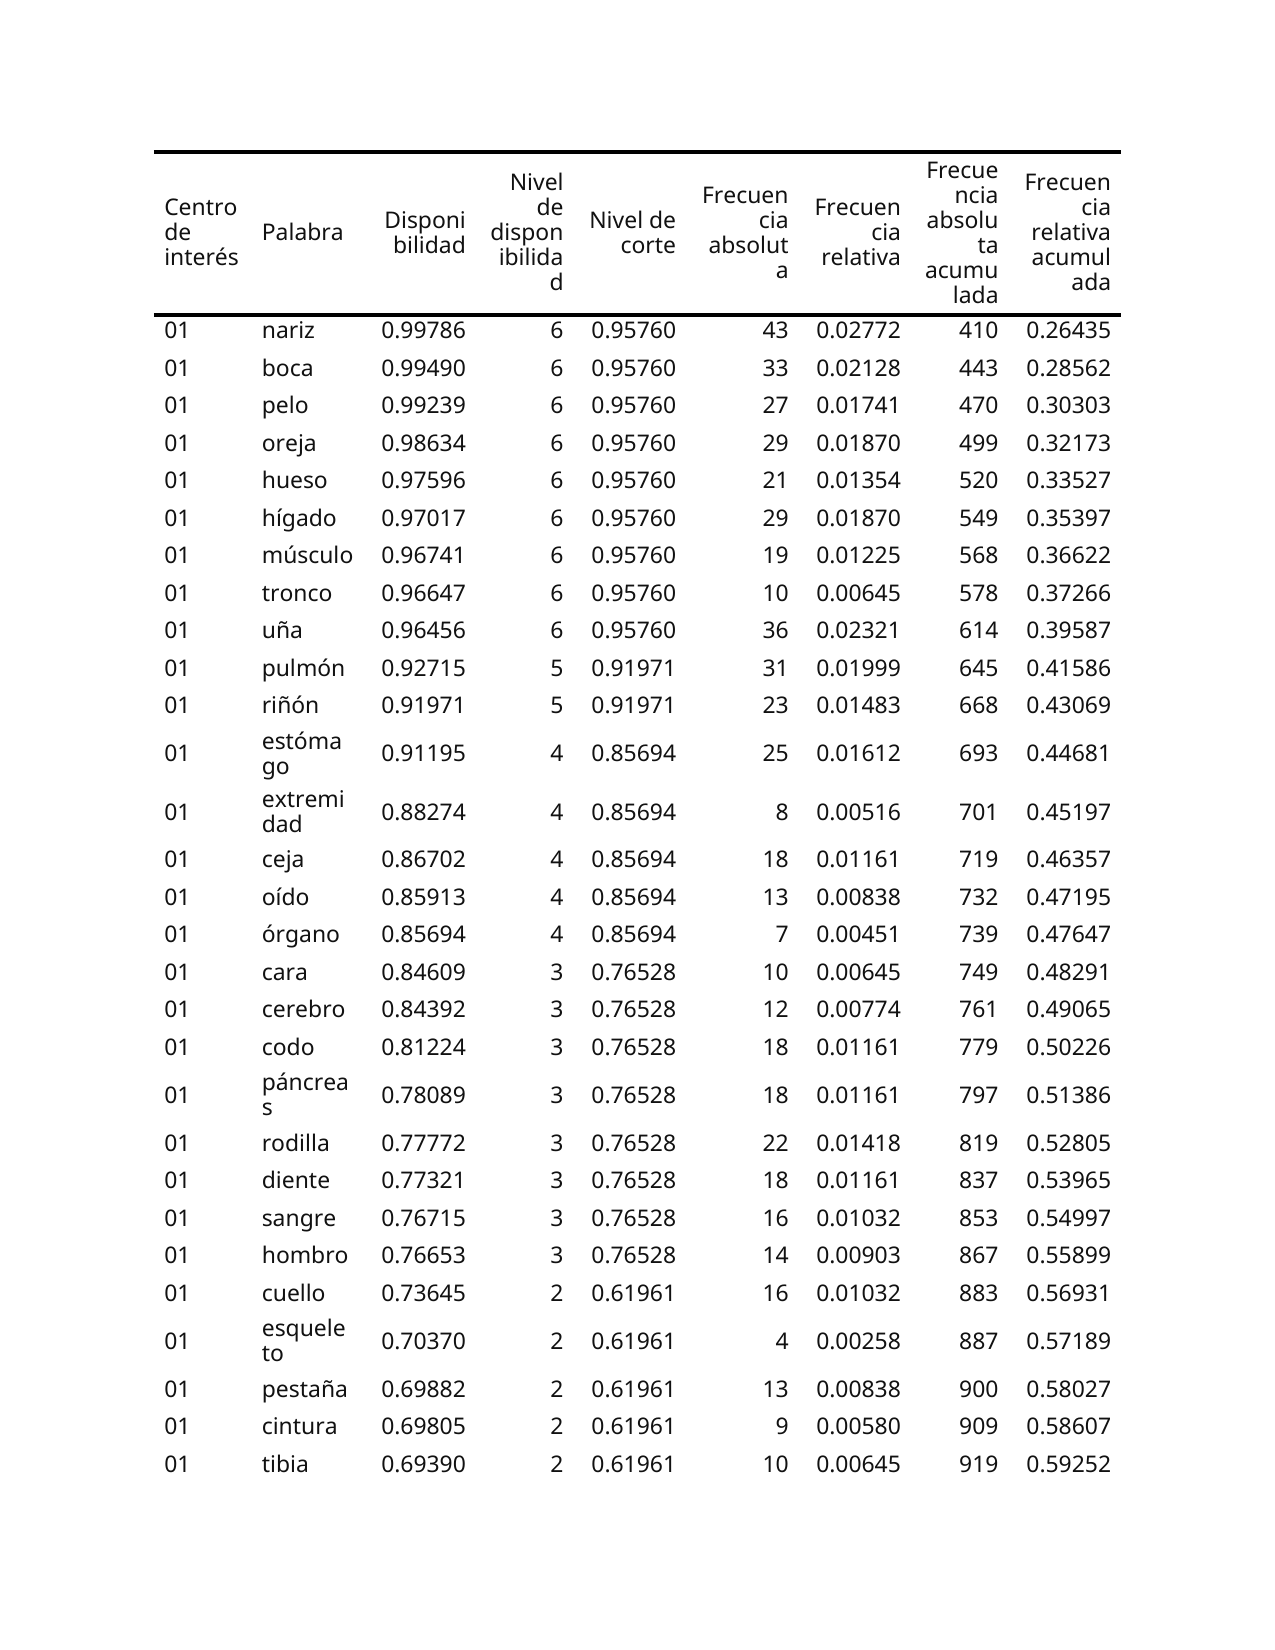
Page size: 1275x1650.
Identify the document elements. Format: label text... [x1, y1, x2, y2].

table_cell 01 [154, 954, 251, 992]
table_cell 701 [911, 783, 1009, 842]
table_cell 0.00580 [799, 1408, 911, 1446]
table_cell 23 [686, 688, 799, 725]
table_cell 0.61961 [574, 1408, 686, 1446]
table_cell 0.01870 [799, 425, 911, 462]
table_cell pulmón [251, 650, 364, 687]
table_cell 614 [911, 613, 1009, 650]
table_cell 43 [686, 317, 799, 350]
table_cell 0.76528 [574, 954, 686, 992]
table_cell 0.99490 [364, 350, 476, 387]
table_cell 0.01612 [799, 725, 911, 783]
table_cell 900 [911, 1371, 1009, 1408]
table_cell 837 [911, 1163, 1009, 1200]
table_cell 0.01161 [799, 842, 911, 879]
table_cell 0.95760 [574, 575, 686, 612]
table_cell 0.02321 [799, 613, 911, 650]
table_cell 779 [911, 1029, 1009, 1067]
table_cell 3 [476, 1029, 574, 1067]
table_cell 01 [154, 1313, 251, 1371]
table_cell cintura [251, 1408, 364, 1446]
table_cell 0.01483 [799, 688, 911, 725]
table_cell 8 [686, 783, 799, 842]
table_header Frecuencia relativa acumulada [1009, 154, 1121, 312]
table_cell 0.00258 [799, 1313, 911, 1371]
table_cell 0.70370 [364, 1313, 476, 1371]
table_cell hueso [251, 463, 364, 500]
table_cell 0.99239 [364, 388, 476, 425]
table_cell 01 [154, 1408, 251, 1446]
table_cell 16 [686, 1200, 799, 1237]
table_cell 0.47647 [1009, 917, 1121, 954]
table_cell 0.85694 [574, 879, 686, 917]
table_cell 01 [154, 463, 251, 500]
table_cell 0.01032 [799, 1275, 911, 1312]
table_cell 29 [686, 500, 799, 537]
table_cell 693 [911, 725, 1009, 783]
table_cell 4 [476, 725, 574, 783]
table_cell 853 [911, 1200, 1009, 1237]
table_header Palabra [251, 154, 364, 312]
table_cell órgano [251, 917, 364, 954]
table_cell 01 [154, 1371, 251, 1408]
table_cell 0.95760 [574, 538, 686, 575]
table_cell riñón [251, 688, 364, 725]
table_cell 01 [154, 538, 251, 575]
table_header Disponibilidad [364, 154, 476, 312]
table_cell 883 [911, 1275, 1009, 1312]
table_cell 0.50226 [1009, 1029, 1121, 1067]
table_cell 2 [476, 1371, 574, 1408]
table_cell 0.84609 [364, 954, 476, 992]
table_cell 3 [476, 1067, 574, 1125]
table_cell 10 [686, 575, 799, 612]
table_cell 0.81224 [364, 1029, 476, 1067]
table_cell 2 [476, 1275, 574, 1312]
table_cell 0.45197 [1009, 783, 1121, 842]
table_cell 0.69805 [364, 1408, 476, 1446]
table_cell 0.95760 [574, 317, 686, 350]
table_cell 01 [154, 317, 251, 350]
table_cell 520 [911, 463, 1009, 500]
table_cell 549 [911, 500, 1009, 537]
table_cell 0.54997 [1009, 1200, 1121, 1237]
table_cell 3 [476, 1200, 574, 1237]
table_cell 0.00645 [799, 954, 911, 992]
table_cell 0.91971 [364, 688, 476, 725]
table_cell 0.61961 [574, 1371, 686, 1408]
table_cell 0.76653 [364, 1238, 476, 1275]
table_cell 0.52805 [1009, 1125, 1121, 1162]
table_cell 668 [911, 688, 1009, 725]
table_cell 3 [476, 1125, 574, 1162]
table_cell 0.48291 [1009, 954, 1121, 992]
table_cell 18 [686, 842, 799, 879]
table_cell 6 [476, 463, 574, 500]
table_cell 2 [476, 1408, 574, 1446]
table_cell 0.95760 [574, 463, 686, 500]
table_cell 0.77772 [364, 1125, 476, 1162]
table_cell 01 [154, 1067, 251, 1125]
table_cell 568 [911, 538, 1009, 575]
table_cell 01 [154, 500, 251, 537]
table_cell 0.99786 [364, 317, 476, 350]
table_cell 645 [911, 650, 1009, 687]
table_cell 0.58607 [1009, 1408, 1121, 1446]
table_cell 0.76715 [364, 1200, 476, 1237]
table_cell 01 [154, 613, 251, 650]
table_header Frecuencia absoluta acumulada [911, 154, 1009, 312]
table_cell esqueleto [251, 1313, 364, 1371]
table_cell 36 [686, 613, 799, 650]
table_cell 0.26435 [1009, 317, 1121, 350]
table_cell tronco [251, 575, 364, 612]
table_cell 25 [686, 725, 799, 783]
table_cell 22 [686, 1125, 799, 1162]
table_cell 01 [154, 1200, 251, 1237]
table_cell 13 [686, 879, 799, 917]
table_cell 0.01225 [799, 538, 911, 575]
table_cell 3 [476, 992, 574, 1029]
table_cell 0.76528 [574, 1200, 686, 1237]
table_cell 0.32173 [1009, 425, 1121, 462]
table_cell 0.88274 [364, 783, 476, 842]
table_cell 0.49065 [1009, 992, 1121, 1029]
table_cell 0.00774 [799, 992, 911, 1029]
table_cell 3 [476, 954, 574, 992]
table_cell 6 [476, 388, 574, 425]
table_cell 01 [154, 725, 251, 783]
table_cell 0.76528 [574, 1238, 686, 1275]
table_cell 0.30303 [1009, 388, 1121, 425]
table_cell 14 [686, 1238, 799, 1275]
table_header Frecuencia absoluta [686, 154, 799, 312]
table_cell 0.58027 [1009, 1371, 1121, 1408]
table_cell 0.00903 [799, 1238, 911, 1275]
table_cell 0.98634 [364, 425, 476, 462]
table_cell 0.69882 [364, 1371, 476, 1408]
table_cell boca [251, 350, 364, 387]
table_cell 13 [686, 1371, 799, 1408]
table_cell 0.01161 [799, 1067, 911, 1125]
table_cell 01 [154, 917, 251, 954]
table_cell sangre [251, 1200, 364, 1237]
table_cell 6 [476, 613, 574, 650]
table_cell 0.76528 [574, 1067, 686, 1125]
table_cell 01 [154, 650, 251, 687]
table_cell 18 [686, 1029, 799, 1067]
table_cell diente [251, 1163, 364, 1200]
table_cell 0.00645 [799, 1446, 911, 1483]
table_cell 01 [154, 575, 251, 612]
table_cell 4 [476, 842, 574, 879]
table_cell 0.95760 [574, 388, 686, 425]
table_cell 0.92715 [364, 650, 476, 687]
table_cell 909 [911, 1408, 1009, 1446]
table_cell 0.47195 [1009, 879, 1121, 917]
table_cell 10 [686, 954, 799, 992]
table_cell 719 [911, 842, 1009, 879]
table_cell 01 [154, 1446, 251, 1483]
table_cell 4 [686, 1313, 799, 1371]
table_cell 0.46357 [1009, 842, 1121, 879]
table_cell oído [251, 879, 364, 917]
table_cell 867 [911, 1238, 1009, 1275]
table_cell 2 [476, 1446, 574, 1483]
table_cell 01 [154, 842, 251, 879]
table_cell codo [251, 1029, 364, 1067]
table_header Nivel de corte [574, 154, 686, 312]
table_cell 0.41586 [1009, 650, 1121, 687]
table_cell 01 [154, 1125, 251, 1162]
table_cell 0.61961 [574, 1313, 686, 1371]
table_cell 0.01741 [799, 388, 911, 425]
table_cell rodilla [251, 1125, 364, 1162]
table_cell 0.85694 [574, 725, 686, 783]
table_cell 0.01161 [799, 1029, 911, 1067]
table_cell 18 [686, 1067, 799, 1125]
table_cell 01 [154, 388, 251, 425]
table_cell 0.76528 [574, 1029, 686, 1067]
table_cell 01 [154, 350, 251, 387]
table_cell 919 [911, 1446, 1009, 1483]
table_cell 6 [476, 575, 574, 612]
table_cell 31 [686, 650, 799, 687]
table_cell 0.69390 [364, 1446, 476, 1483]
table_cell 6 [476, 538, 574, 575]
table_cell 0.02128 [799, 350, 911, 387]
table_cell 0.43069 [1009, 688, 1121, 725]
table_cell 0.01032 [799, 1200, 911, 1237]
table_cell 732 [911, 879, 1009, 917]
table_cell 0.96647 [364, 575, 476, 612]
table_cell 0.85694 [574, 842, 686, 879]
table_cell 0.01354 [799, 463, 911, 500]
table_cell 0.00838 [799, 1371, 911, 1408]
table_cell pestaña [251, 1371, 364, 1408]
table_cell extremidad [251, 783, 364, 842]
table_cell 7 [686, 917, 799, 954]
table_cell 0.59252 [1009, 1446, 1121, 1483]
table_cell 01 [154, 783, 251, 842]
table_cell 0.33527 [1009, 463, 1121, 500]
table_cell 3 [476, 1238, 574, 1275]
table_cell 6 [476, 350, 574, 387]
table_cell 749 [911, 954, 1009, 992]
table_cell 443 [911, 350, 1009, 387]
table_cell 0.28562 [1009, 350, 1121, 387]
table_cell 410 [911, 317, 1009, 350]
table_cell 27 [686, 388, 799, 425]
table_cell 0.39587 [1009, 613, 1121, 650]
table_cell 0.53965 [1009, 1163, 1121, 1200]
table_cell músculo [251, 538, 364, 575]
table_cell hígado [251, 500, 364, 537]
table_cell 0.01161 [799, 1163, 911, 1200]
table_cell 01 [154, 879, 251, 917]
table_cell 0.95760 [574, 425, 686, 462]
table_cell 0.85913 [364, 879, 476, 917]
table_cell 0.96456 [364, 613, 476, 650]
table_cell 01 [154, 1029, 251, 1067]
table_cell 9 [686, 1408, 799, 1446]
table_cell 16 [686, 1275, 799, 1312]
table_cell 578 [911, 575, 1009, 612]
table_cell estómago [251, 725, 364, 783]
table_cell 0.76528 [574, 1125, 686, 1162]
table_cell cara [251, 954, 364, 992]
table_cell 01 [154, 1163, 251, 1200]
table_cell 499 [911, 425, 1009, 462]
table_cell 0.84392 [364, 992, 476, 1029]
table_cell tibia [251, 1446, 364, 1483]
table_cell 4 [476, 783, 574, 842]
table_cell 0.76528 [574, 1163, 686, 1200]
table_cell 0.61961 [574, 1275, 686, 1312]
table_cell 2 [476, 1313, 574, 1371]
table_cell pelo [251, 388, 364, 425]
table_cell 6 [476, 317, 574, 350]
table_cell 0.56931 [1009, 1275, 1121, 1312]
table_header Frecuencia relativa [799, 154, 911, 312]
table_cell 739 [911, 917, 1009, 954]
table_cell 0.00645 [799, 575, 911, 612]
table_cell 0.85694 [364, 917, 476, 954]
table_cell 0.61961 [574, 1446, 686, 1483]
table_cell 0.85694 [574, 783, 686, 842]
table_cell 01 [154, 1275, 251, 1312]
table_cell 5 [476, 688, 574, 725]
table_cell 4 [476, 879, 574, 917]
table_cell 0.01418 [799, 1125, 911, 1162]
table_cell 01 [154, 992, 251, 1029]
table_cell 5 [476, 650, 574, 687]
table_cell 0.86702 [364, 842, 476, 879]
table_cell 01 [154, 688, 251, 725]
table_cell 0.00838 [799, 879, 911, 917]
table_cell 0.57189 [1009, 1313, 1121, 1371]
table_cell 0.91971 [574, 650, 686, 687]
table_cell 0.36622 [1009, 538, 1121, 575]
table_cell cerebro [251, 992, 364, 1029]
table_cell 0.95760 [574, 500, 686, 537]
table_cell 0.00516 [799, 783, 911, 842]
table_cell 0.37266 [1009, 575, 1121, 612]
table_cell 33 [686, 350, 799, 387]
table_cell 797 [911, 1067, 1009, 1125]
table_cell 0.85694 [574, 917, 686, 954]
table_cell 01 [154, 425, 251, 462]
table_cell 3 [476, 1163, 574, 1200]
table_cell 6 [476, 500, 574, 537]
table_cell 0.97017 [364, 500, 476, 537]
table_cell 0.01999 [799, 650, 911, 687]
table_header Nivel de disponibilidad [476, 154, 574, 312]
table_cell 10 [686, 1446, 799, 1483]
table_cell 12 [686, 992, 799, 1029]
table_cell 819 [911, 1125, 1009, 1162]
table_cell 887 [911, 1313, 1009, 1371]
table_cell 29 [686, 425, 799, 462]
table_cell páncreas [251, 1067, 364, 1125]
table_cell 0.91195 [364, 725, 476, 783]
table_cell cuello [251, 1275, 364, 1312]
table_cell 0.95760 [574, 350, 686, 387]
table_cell 0.44681 [1009, 725, 1121, 783]
table_cell 0.91971 [574, 688, 686, 725]
table_cell 21 [686, 463, 799, 500]
table_cell 0.95760 [574, 613, 686, 650]
table_cell 0.76528 [574, 992, 686, 1029]
table_cell uña [251, 613, 364, 650]
table_cell 0.97596 [364, 463, 476, 500]
table_cell 18 [686, 1163, 799, 1200]
table_cell hombro [251, 1238, 364, 1275]
table_cell 0.02772 [799, 317, 911, 350]
table_cell 0.35397 [1009, 500, 1121, 537]
table_cell 01 [154, 1238, 251, 1275]
table_cell oreja [251, 425, 364, 462]
table_cell 4 [476, 917, 574, 954]
table_cell 0.96741 [364, 538, 476, 575]
table_cell 6 [476, 425, 574, 462]
table_cell 0.55899 [1009, 1238, 1121, 1275]
table_header Centro de interés [154, 154, 251, 312]
table_cell ceja [251, 842, 364, 879]
table_cell 0.78089 [364, 1067, 476, 1125]
table_cell 19 [686, 538, 799, 575]
table_cell 0.77321 [364, 1163, 476, 1200]
table_cell 0.51386 [1009, 1067, 1121, 1125]
table_cell 470 [911, 388, 1009, 425]
table_cell 0.73645 [364, 1275, 476, 1312]
table_cell 0.00451 [799, 917, 911, 954]
table_cell 0.01870 [799, 500, 911, 537]
table_cell 761 [911, 992, 1009, 1029]
table_cell nariz [251, 317, 364, 350]
